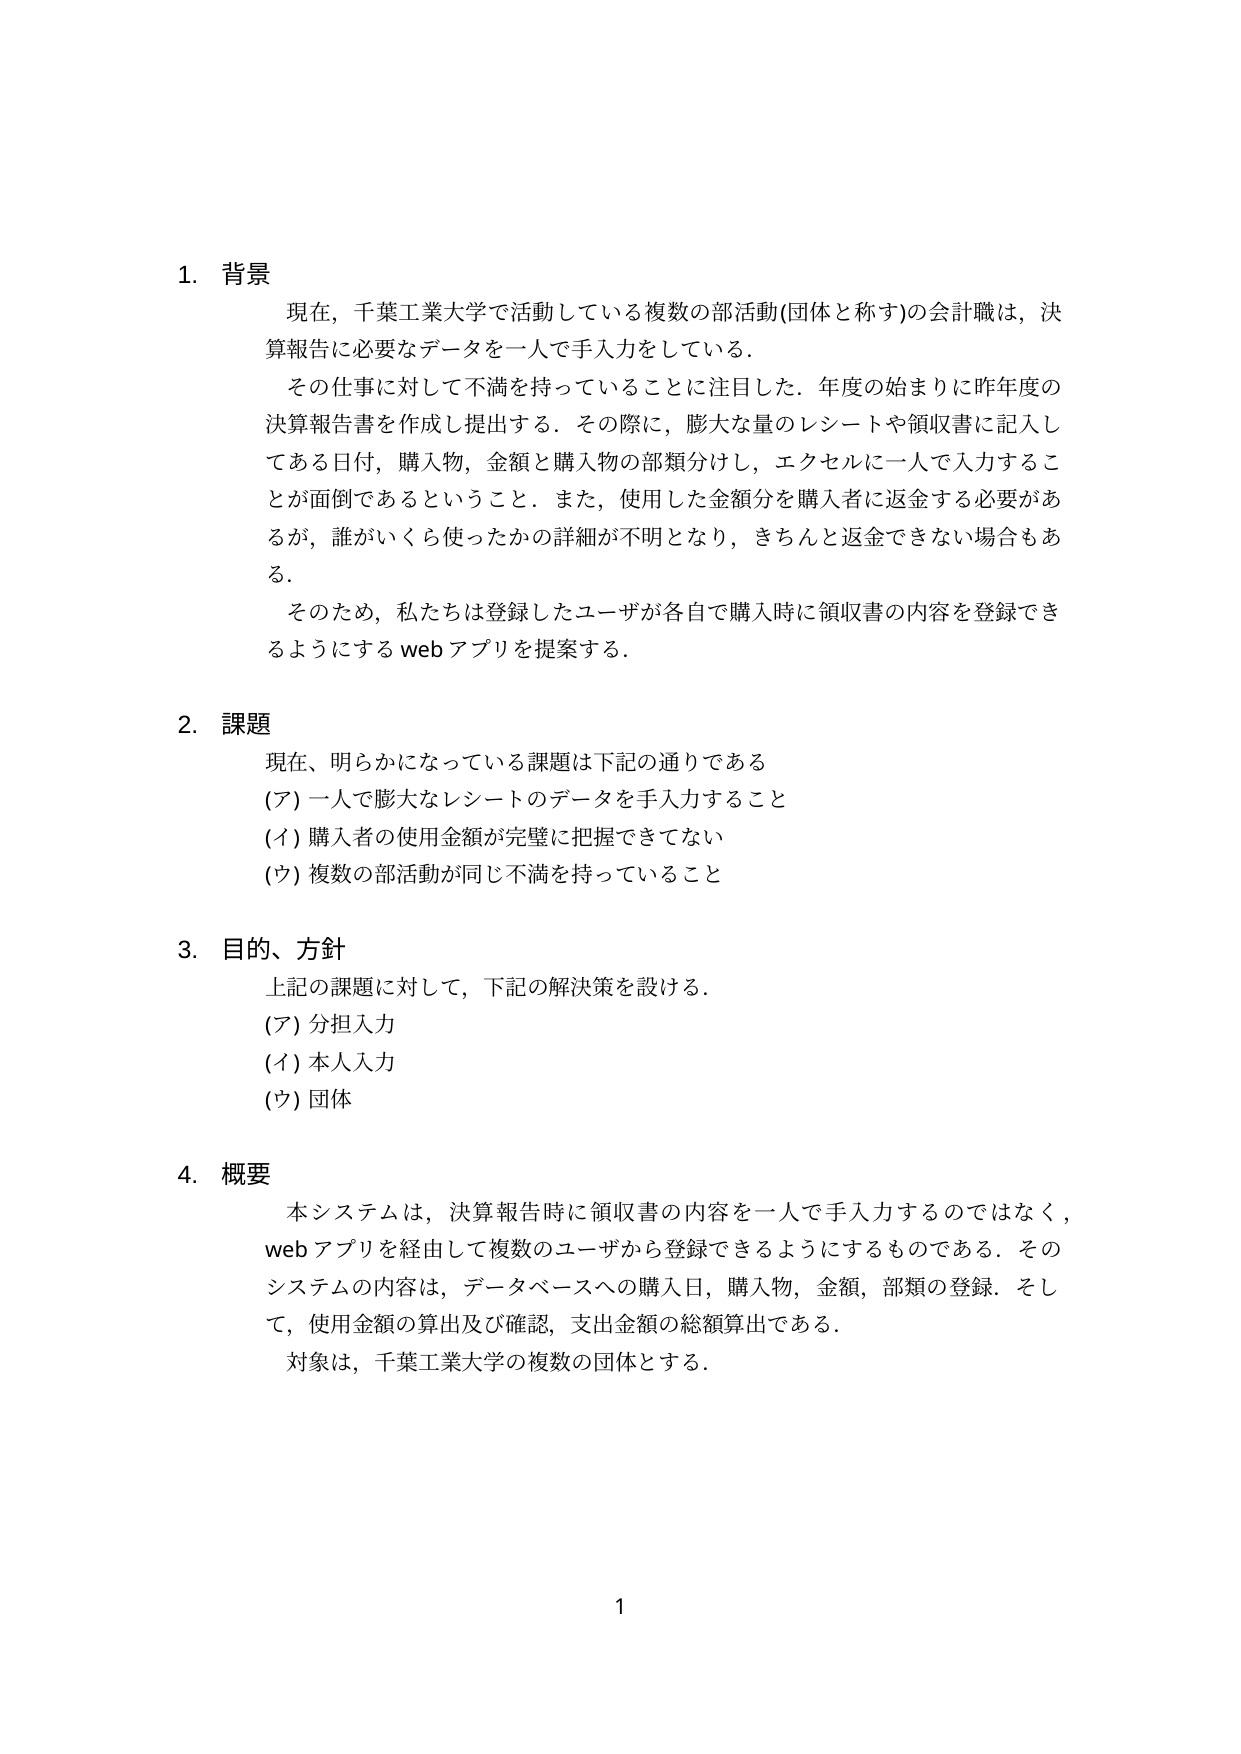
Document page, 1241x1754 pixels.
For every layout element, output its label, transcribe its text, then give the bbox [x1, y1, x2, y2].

list 本人入力 [265, 1042, 1063, 1079]
text 対象は，千葉工業大学の複数の団体とする． [265, 1342, 1063, 1379]
subtitle 概要 [177, 1154, 1063, 1192]
list 購入者の使用金額が完璧に把握できてない [265, 817, 1063, 854]
list 一人で膨大なレシートのデータを手入力すること [265, 779, 1063, 817]
list 分担入力 [265, 1004, 1063, 1042]
text 本システムは，決算報告時に領収書の内容を一人で手入力するのではなく，webアプリを経由して複数のユーザから登録できるようにするものである．そのシステムの内容は，データベースへの購入日，購入物，金額，部類の登録．そして，使用金額の算出及び確認，支出金額の総額算出である． [265, 1192, 1063, 1342]
list 複数の部活動が同じ不満を持っていること [265, 854, 1063, 892]
text 上記の課題に対して，下記の解決策を設ける． [177, 967, 1063, 1004]
list 団体 [265, 1079, 1063, 1117]
subtitle 背景 [177, 254, 1063, 292]
text 現在，千葉工業大学で活動している複数の部活動(団体と称す)の会計職は，決算報告に必要なデータを一人で手入力をしている． [265, 292, 1063, 367]
text 現在、明らかになっている課題は下記の通りである [177, 742, 1063, 779]
text そのため，私たちは登録したユーザが各自で購入時に領収書の内容を登録できるようにするwebアプリを提案する． [265, 592, 1063, 667]
text その仕事に対して不満を持っていることに注目した．年度の始まりに昨年度の決算報告書を作成し提出する．その際に，膨大な量のレシートや領収書に記入してある日付，購入物，金額と購入物の部類分けし，エクセルに一人で入力することが面倒であるということ．また，使用した金額分を購入者に返金する必要があるが，誰がいくら使ったかの詳細が不明となり，きちんと返金できない場合もある． [265, 367, 1063, 592]
subtitle 目的、方針 [177, 929, 1063, 967]
subtitle 課題 [177, 704, 1063, 742]
